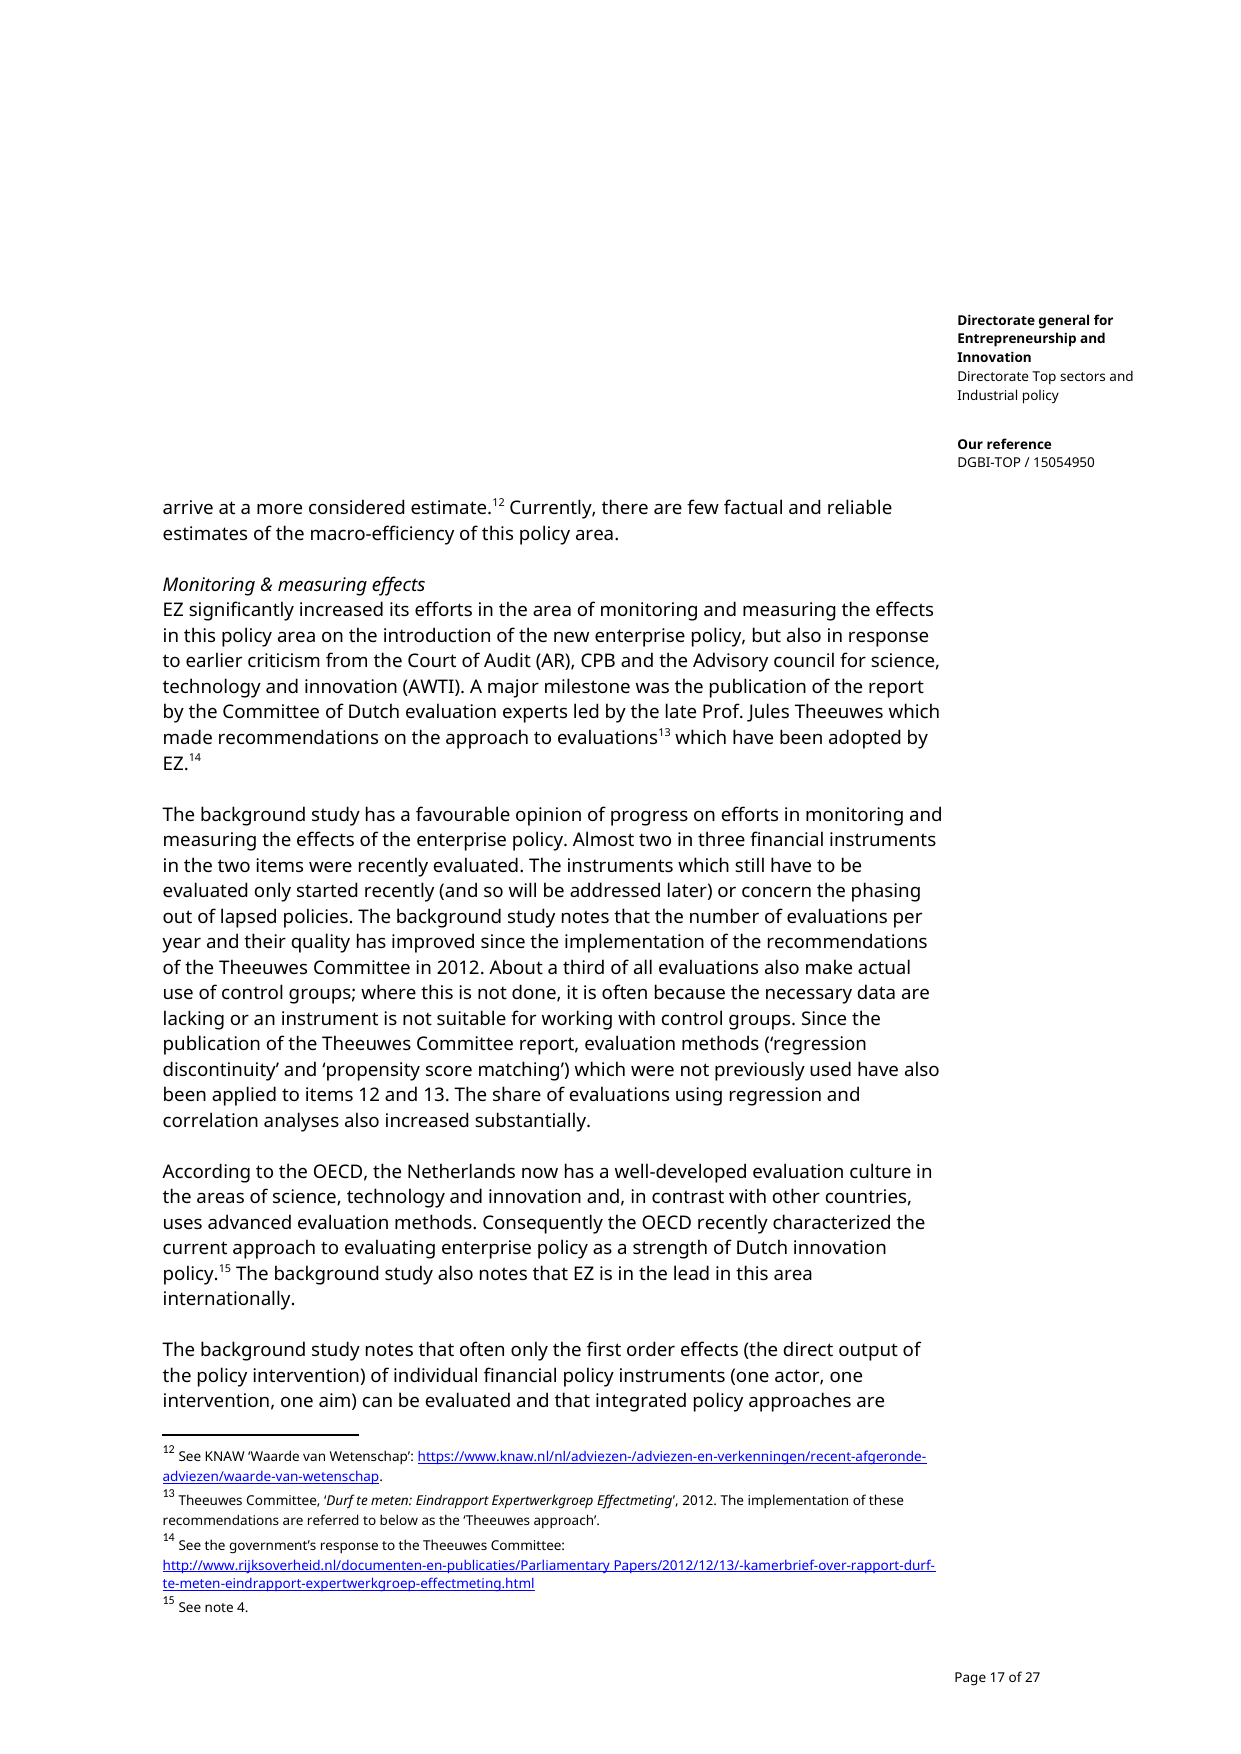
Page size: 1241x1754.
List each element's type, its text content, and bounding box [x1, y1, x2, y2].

text According to the OECD, the Netherlands now has a well-developed evaluation culture in the areas of science, technology and innovation and, in contrast with other countries, uses advanced evaluation methods. Consequently the OECD recently characterized the current approach to evaluating enterprise policy as a strength of Dutch innovation policy. The background study also notes that EZ is in the lead in this area internationally. [162, 1158, 947, 1311]
text EZ significantly increased its efforts in the area of monitoring and measuring the effects in this policy area on the introduction of the new enterprise policy, but also in response to earlier criticism from the Court of Audit (AR), CPB and the Advisory council for science, technology and innovation (AWTI). A major milestone was the publication of the report by the Committee of Dutch evaluation experts led by the late Prof. Jules Theeuwes which made recommendations on the approach to evaluations which have been adopted by EZ. [162, 597, 947, 775]
text The background study has a favourable opinion of progress on efforts in monitoring and measuring the effects of the enterprise policy. Almost two in three financial instruments in the two items were recently evaluated. The instruments which still have to be evaluated only started recently (and so will be addressed later) or concern the phasing out of lapsed policies. The background study notes that the number of evaluations per year and their quality has improved since the implementation of the recommendations of the Theeuwes Committee in 2012. About a third of all evaluations also make actual use of control groups; where this is not done, it is often because the necessary data are lacking or an instrument is not suitable for working with control groups. Since the publication of the Theeuwes Committee report, evaluation methods (‘regression discontinuity’ and ‘propensity score matching’) which were not previously used have also been applied to items 12 and 13. The share of evaluations using regression and correlation analyses also increased substantially. [162, 801, 947, 1133]
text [162, 494, 947, 546]
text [162, 1337, 947, 1413]
text Monitoring & measuring effects [162, 571, 947, 597]
